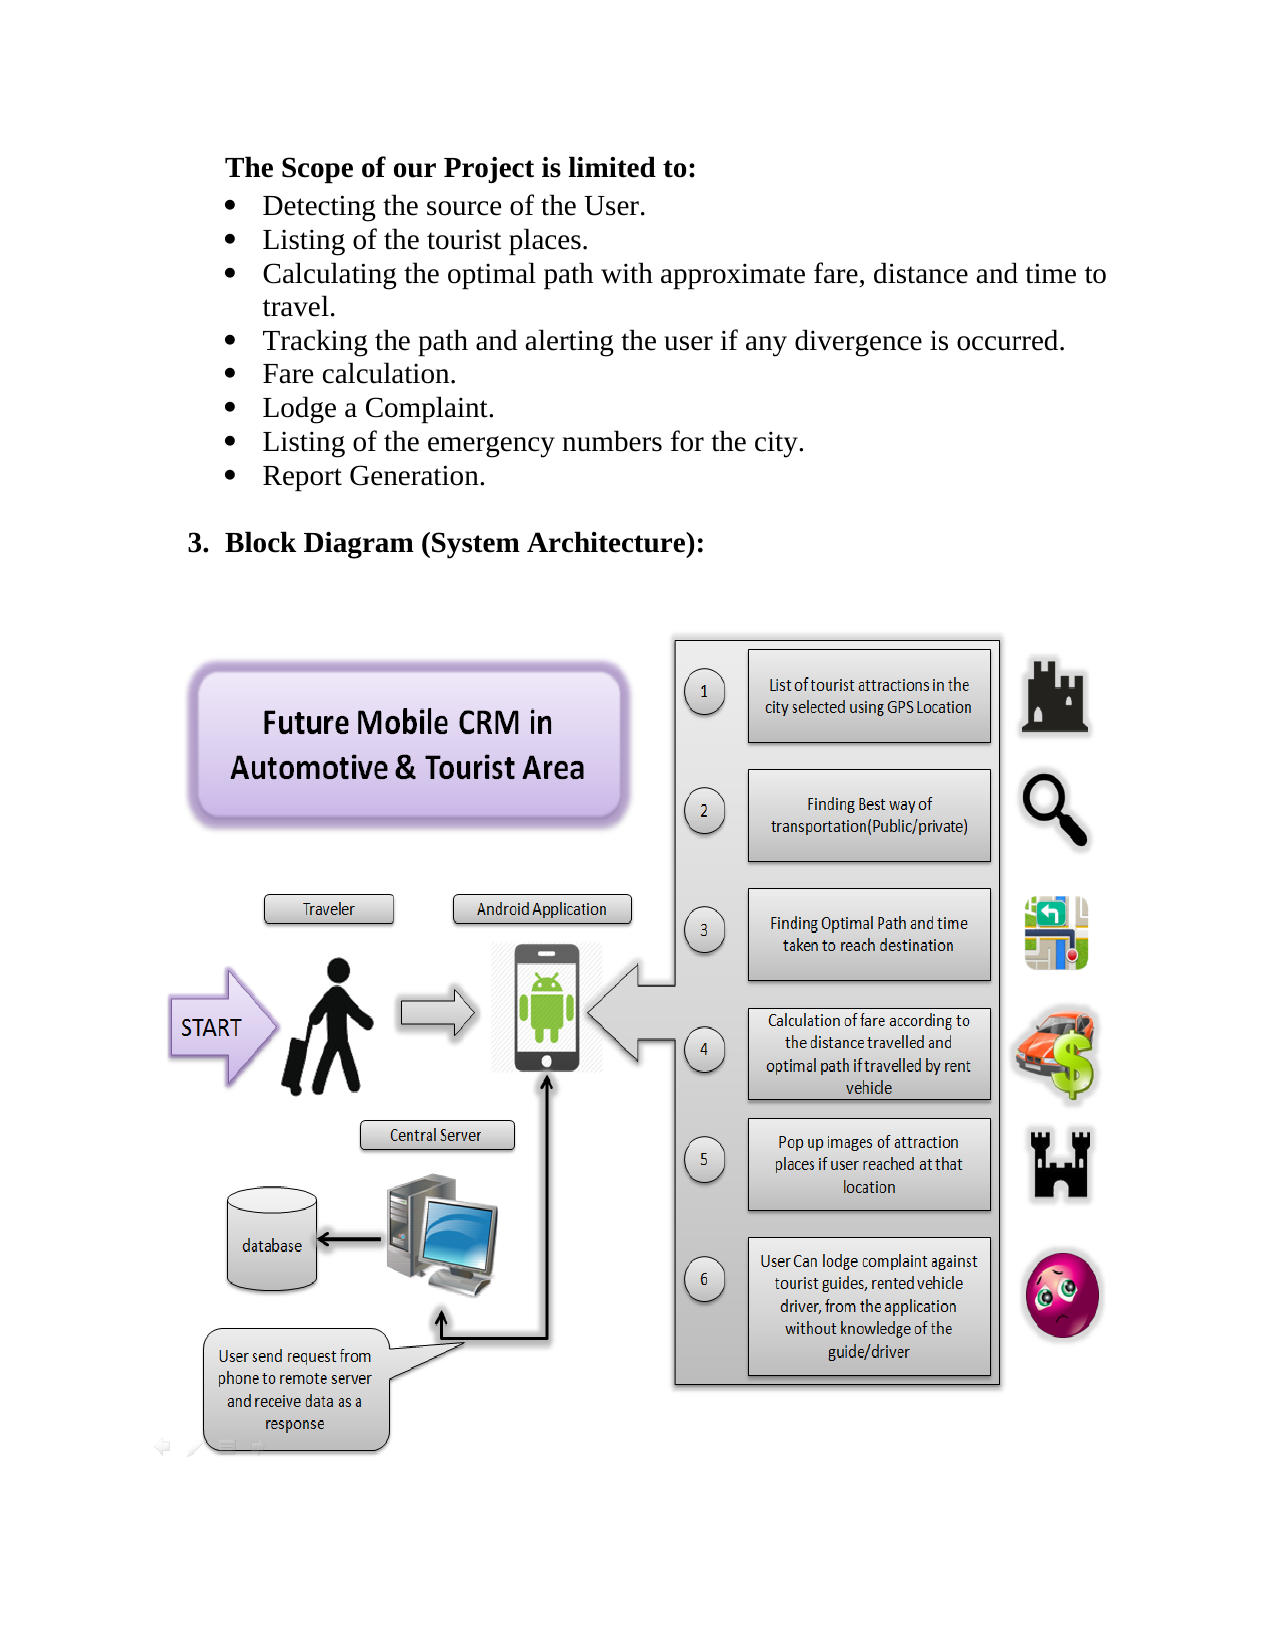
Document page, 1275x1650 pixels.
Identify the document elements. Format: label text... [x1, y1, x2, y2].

list Detecting the source of the User. [225, 188, 1125, 222]
picture [150, 625, 1107, 1464]
list Lodge a Complaint. [225, 390, 1125, 424]
text The Scope of our Project is limited to: [150, 150, 1125, 183]
list Block Diagram (System Architecture): [187, 525, 1125, 558]
list Listing of the emergency numbers for the city. [225, 424, 1125, 458]
list Tracking the path and alerting the user if any divergence is occurred. [225, 323, 1125, 357]
list Listing of the tourist places. [225, 222, 1125, 256]
list Calculating the optimal path with approximate fare, distance and time to travel. [225, 256, 1125, 323]
list Report Generation. [225, 458, 1125, 491]
list Fare calculation. [225, 357, 1125, 390]
